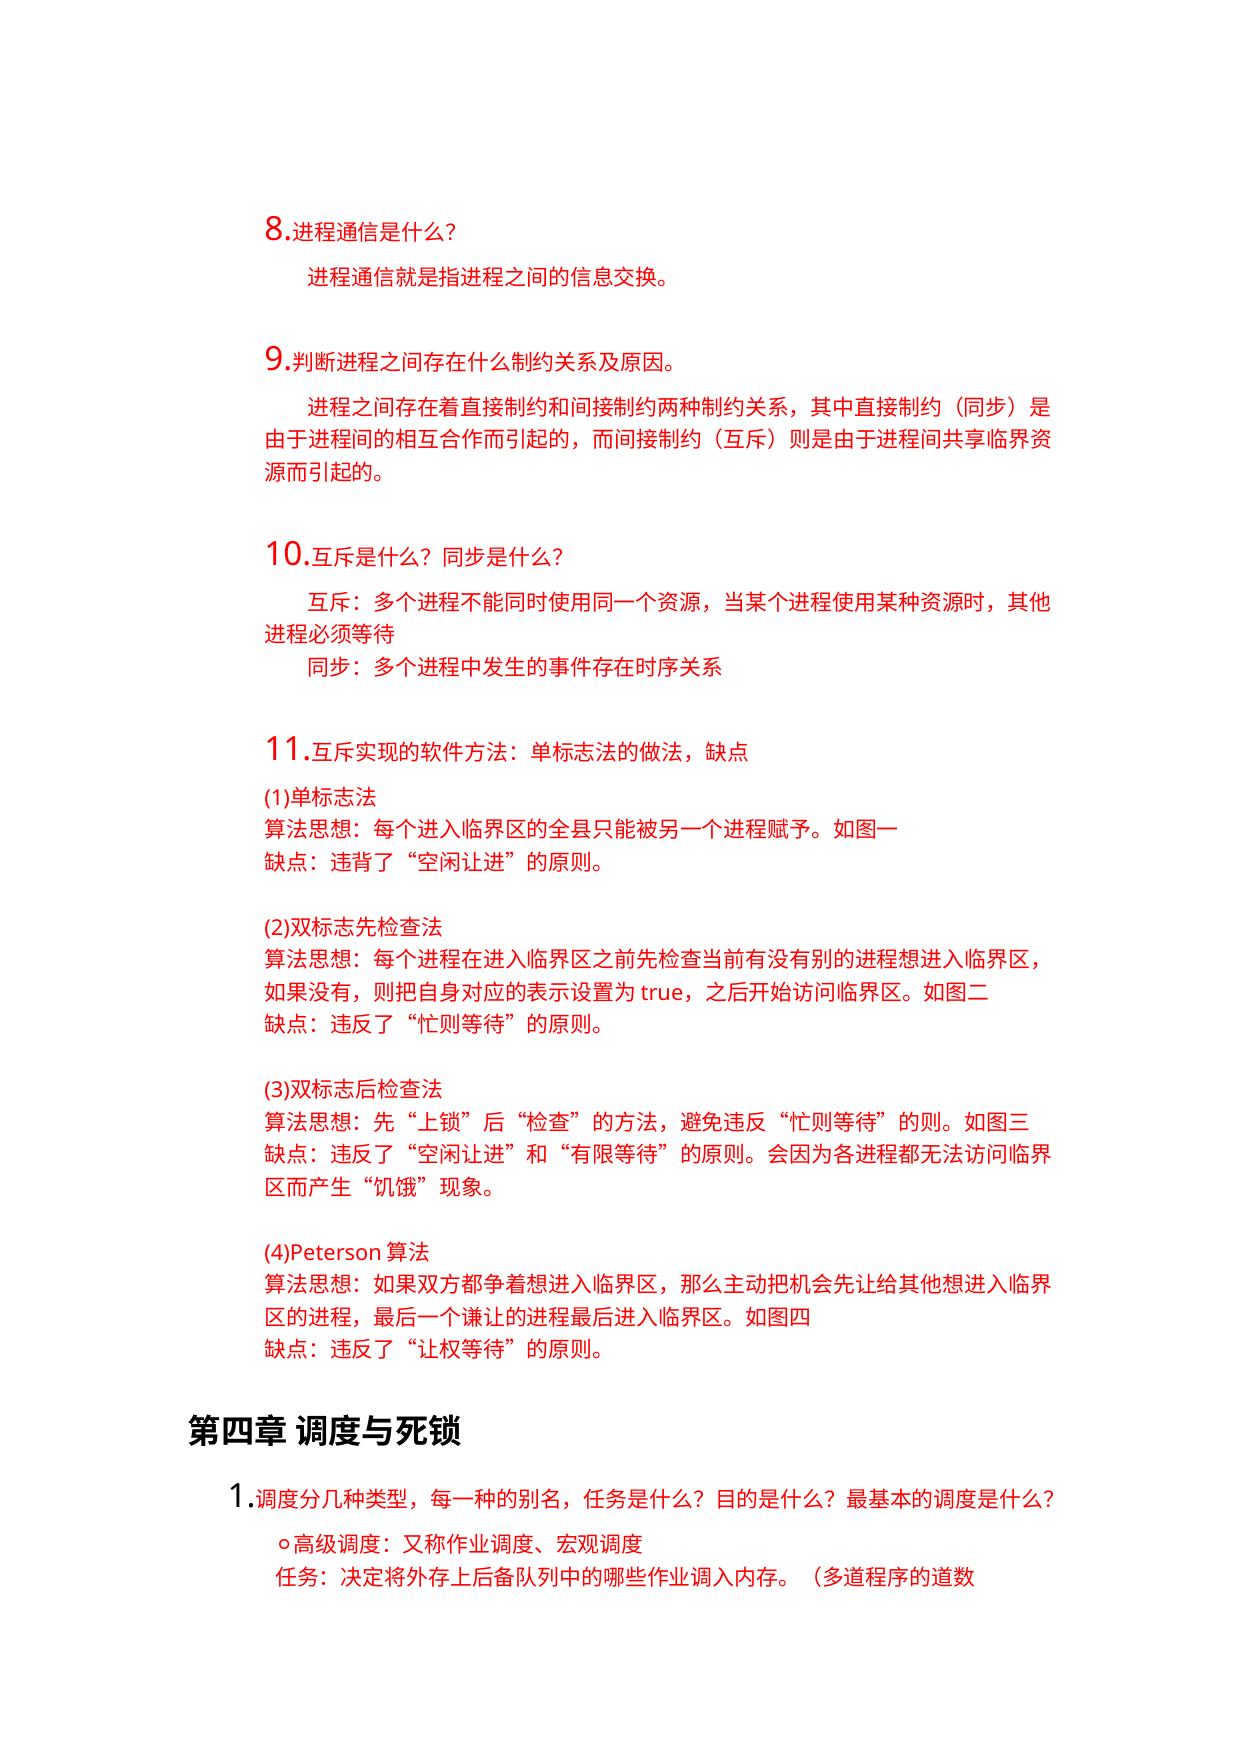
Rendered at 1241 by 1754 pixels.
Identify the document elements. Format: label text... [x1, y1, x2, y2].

text 算法思想：先“上锁”后“检查”的方法，避免违反“忙则等待”的则。如图三 [264, 1104, 1053, 1137]
text 同步：多个进程中发生的事件存在时序关系 [264, 649, 1053, 682]
text 10.互斥是什么？同步是什么？ [264, 519, 1053, 584]
text (1)单标志法 [264, 779, 1053, 812]
text 9.判断进程之间存在什么制约关系及原因。 [264, 324, 1053, 389]
text 11.互斥实现的软件方法：单标志法的做法，缺点 [264, 714, 1053, 779]
text 第四章 调度与死锁 [187, 1397, 1053, 1462]
text 缺点：违背了“空闲让进”的原则。 [264, 844, 1053, 877]
text 算法思想：每个进程在进入临界区之前先检查当前有没有别的进程想进入临界区，如果没有，则把自身对应的表示设置为true，之后开始访问临界区。如图二 [264, 942, 1053, 1007]
text 8.进程通信是什么？ [264, 194, 1053, 259]
text 互斥：多个进程不能同时使用同一个资源，当某个进程使用某种资源时，其他进程必须等待 [264, 584, 1053, 649]
text 算法思想：如果双方都争着想进入临界区，那么主动把机会先让给其他想进入临界区的进程，最后一个谦让的进程最后进入临界区。如图四 [264, 1267, 1053, 1332]
text 缺点：违反了“让权等待”的原则。 [264, 1332, 1053, 1364]
text 缺点：违反了“空闲让进”和“有限等待”的原则。会因为各进程都无法访问临界区而产生“饥饿”现象。 [264, 1137, 1053, 1202]
text (2)双标志先检查法 [264, 909, 1053, 942]
text (4)Peterson算法 [264, 1234, 1053, 1267]
text (3)双标志后检查法 [264, 1072, 1053, 1104]
text 缺点：违反了“忙则等待”的原则。 [264, 1007, 1053, 1039]
text 算法思想：每个进入临界区的全县只能被另一个进程赋予。如图一 [264, 812, 1053, 844]
text 1.调度分几种类型，每一种的别名，任务是什么？目的是什么？最基本的调度是什么？ [187, 1462, 1053, 1527]
text 进程通信就是指进程之间的信息交换。 [264, 259, 1053, 292]
text 进程之间存在着直接制约和间接制约两种制约关系，其中直接制约（同步）是由于进程间的相互合作而引起的，而间接制约（互斥）则是由于进程间共享临界资源而引起的。 [264, 389, 1053, 487]
text ⚪高级调度：又称作业调度、宏观调度 [231, 1527, 1053, 1559]
text 任务：决定将外存上后备队列中的哪些作业调入内存。（多道程序的道数 [231, 1559, 1053, 1592]
